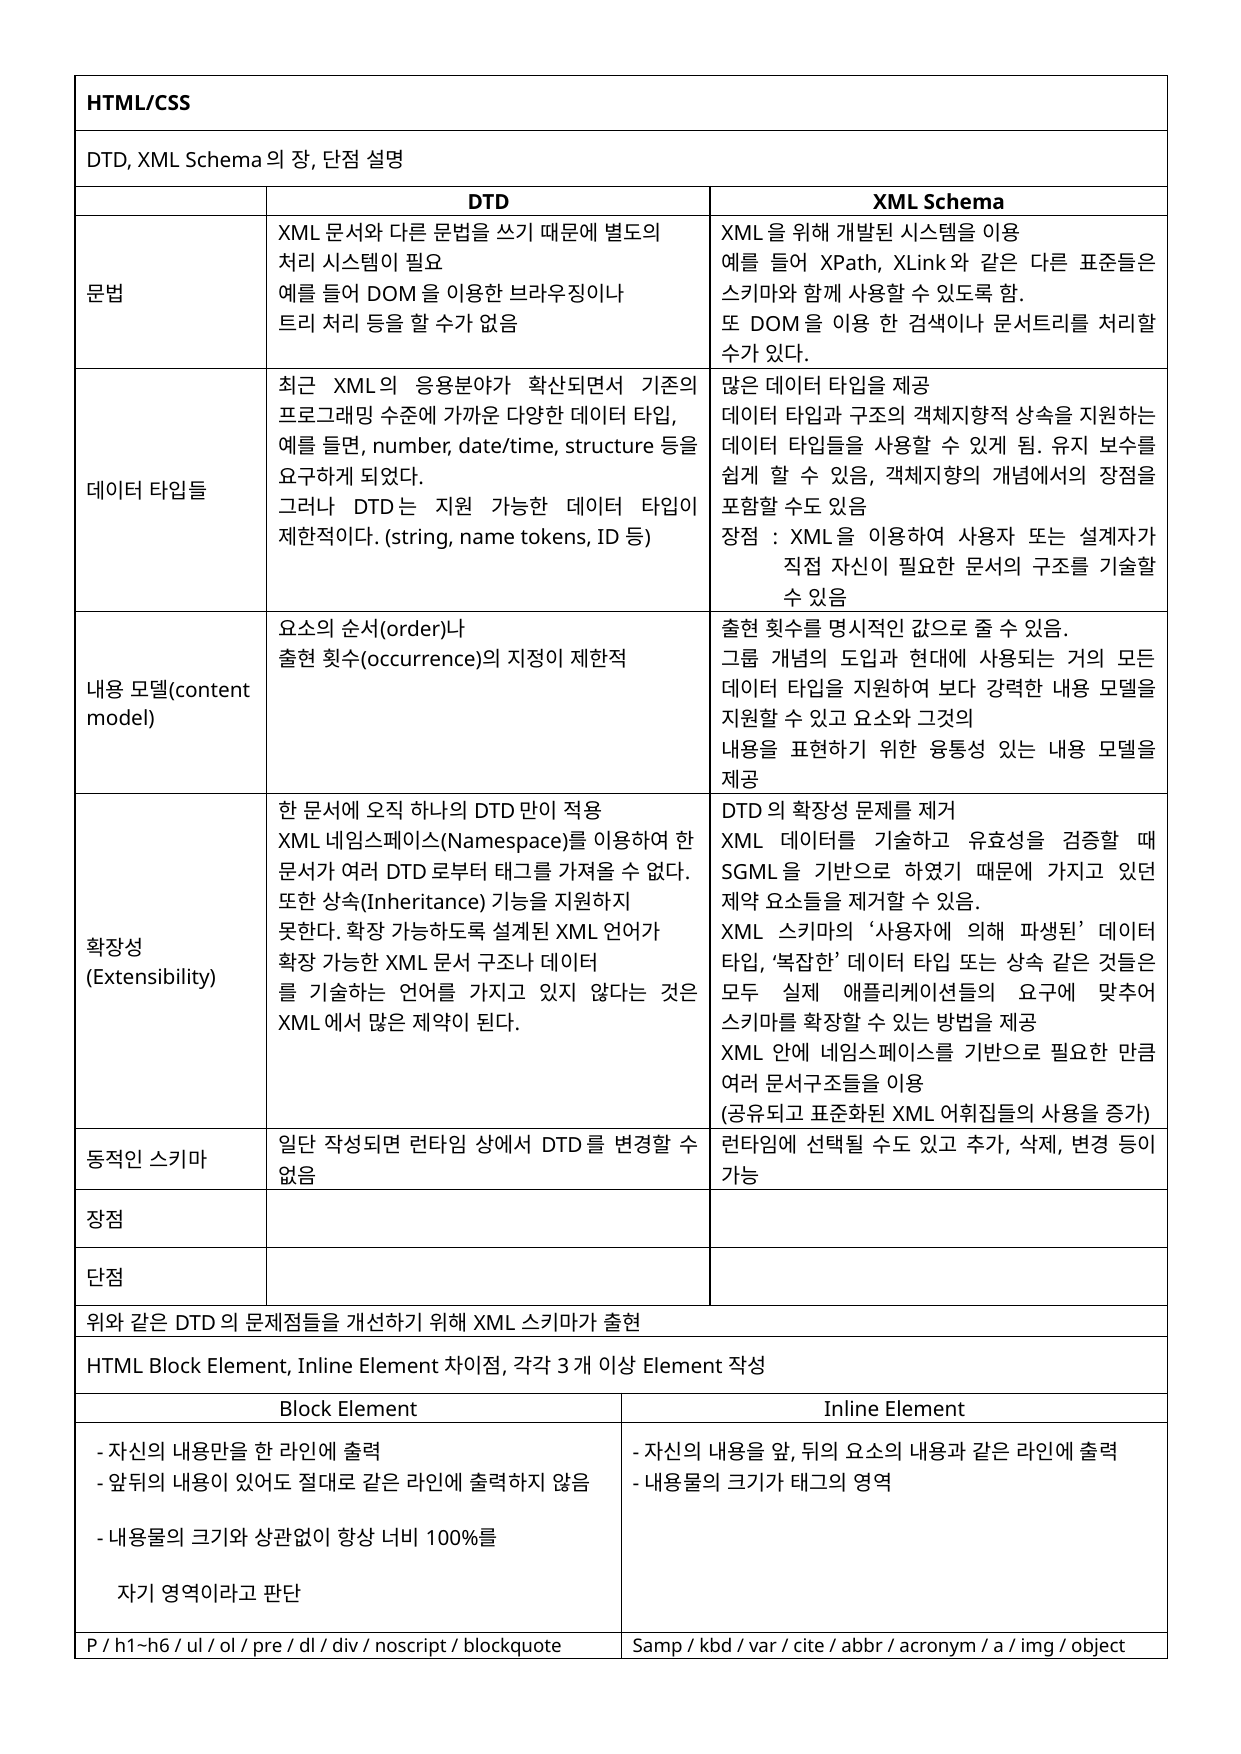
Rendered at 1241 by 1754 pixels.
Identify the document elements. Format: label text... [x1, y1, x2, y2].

table_cell 문법 [76, 216, 266, 368]
table_cell DTD의 확장성 문제를 제거 XML 데이터를 기술하고 유효성을 검증할 때 SGML을 기반으로 하였기 때문에 가지고 있던 제약 요소들을 제거할 수 있음. XML 스키마의 ‘사용자에 의해 파생된’ 데이터 타입, ‘복잡한’ 데이터 타입 또는 상속 같은 것들은 모두 실제 애플리케이션들의 요구에 맞추어 스키마를 확장할 수 있는 방법을 제공 XML 안에 네임스페이스를 기반으로 필요한 만큼 여러 문서구조들을 이용 (공유되고 표준화된 XML 어휘집들의 사용을 증가) [711, 794, 1167, 1127]
table_cell [76, 187, 266, 215]
table_cell 확장성(Extensibility) [76, 794, 266, 1127]
table_cell 런타임에 선택될 수도 있고 추가, 삭제, 변경 등이 가능 [711, 1129, 1167, 1189]
table_header HTML/CSS [76, 76, 1167, 129]
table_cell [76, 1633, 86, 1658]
table_cell [711, 1248, 1167, 1305]
table_cell [711, 1190, 1167, 1247]
table_cell 위와 같은 DTD의 문제점들을 개선하기 위해 XML 스키마가 출현 [76, 1306, 1167, 1336]
table_cell 출현 횟수를 명시적인 값으로 줄 수 있음. 그룹 개념의 도입과 현대에 사용되는 거의 모든 데이터 타입을 지원하여 보다 강력한 내용 모델을 지원할 수 있고 요소와 그것의 내용을 표현하기 위한 융통성 있는 내용 모델을 제공 [711, 612, 1167, 793]
table_cell - 자신의 내용을 앞, 뒤의 요소의 내용과 같은 라인에 출력 - 내용물의 크기가 태그의 영역 [622, 1423, 1167, 1632]
table_cell DTD, XML Schema의 장, 단점 설명 [76, 131, 1167, 186]
table_cell - 자신의 내용만을 한 라인에 출력 - 앞뒤의 내용이 있어도 절대로 같은 라인에 출력하지 않음 - 내용물의 크기와 상관없이 항상 너비 100%를 자기 영역이라고 판단 [76, 1423, 621, 1632]
table_cell XML을 위해 개발된 시스템을 이용 예를 들어 XPath, XLink와 같은 다른 표준들은 스키마와 함께 사용할 수 있도록 함. 또 DOM을 이용 한 검색이나 문서트리를 처리할 수가 있다. [711, 216, 1167, 368]
table_cell XML Schema [711, 187, 1167, 215]
table_cell HTML Block Element, Inline Element 차이점, 각각 3개 이상 Element 작성 [76, 1337, 1167, 1393]
table_cell Inline Element [622, 1394, 1167, 1422]
table_cell 많은 데이터 타입을 제공 데이터 타입과 구조의 객체지향적 상속을 지원하는 데이터 타입들을 사용할 수 있게 됨. 유지 보수를 쉽게 할 수 있음, 객체지향의 개념에서의 장점을 포함할 수도 있음 장점 : XML을 이용하여 사용자 또는 설계자가 직접 자신이 필요한 문서의 구조를 기술할 수 있음 [711, 369, 1167, 611]
table_cell 단점 [76, 1248, 266, 1305]
table_cell 장점 [76, 1190, 266, 1247]
table_cell [267, 1248, 709, 1305]
table_cell Block Element [76, 1394, 621, 1422]
table_cell 일단 작성되면 런타임 상에서 DTD를 변경할 수 없음 [267, 1129, 709, 1189]
table_cell 데이터 타입들 [76, 369, 266, 611]
table_cell 동적인 스키마 [76, 1129, 266, 1189]
table_cell 내용 모델(content model) [76, 612, 266, 793]
table_cell 한 문서에 오직 하나의 DTD만이 적용 XML 네임스페이스(Namespace)를 이용하여 한 문서가 여러 DTD로부터 태그를 가져올 수 없다. 또한 상속(Inheritance) 기능을 지원하지 못한다. 확장 가능하도록 설계된 XML 언어가 확장 가능한 XML 문서 구조나 데이터 를 기술하는 언어를 가지고 있지 않다는 것은 XML에서 많은 제약이 된다. [267, 794, 709, 1127]
table_cell 최근 XML의 응용분야가 확산되면서 기존의 프로그래밍 수준에 가까운 다양한 데이터 타입, 예를 들면, number, date/time, structure 등을 요구하게 되었다. 그러나 DTD는 지원 가능한 데이터 타입이 제한적이다. (string, name tokens, ID 등) [267, 369, 709, 611]
table_cell [267, 1190, 709, 1247]
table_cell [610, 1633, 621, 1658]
table_cell DTD [267, 187, 709, 215]
table_cell 요소의 순서(order)나 출현 횟수(occurrence)의 지정이 제한적 [267, 612, 709, 793]
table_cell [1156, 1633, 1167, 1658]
table_cell XML 문서와 다른 문법을 쓰기 때문에 별도의 처리 시스템이 필요 예를 들어 DOM을 이용한 브라우징이나 트리 처리 등을 할 수가 없음 [267, 216, 709, 368]
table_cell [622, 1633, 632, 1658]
